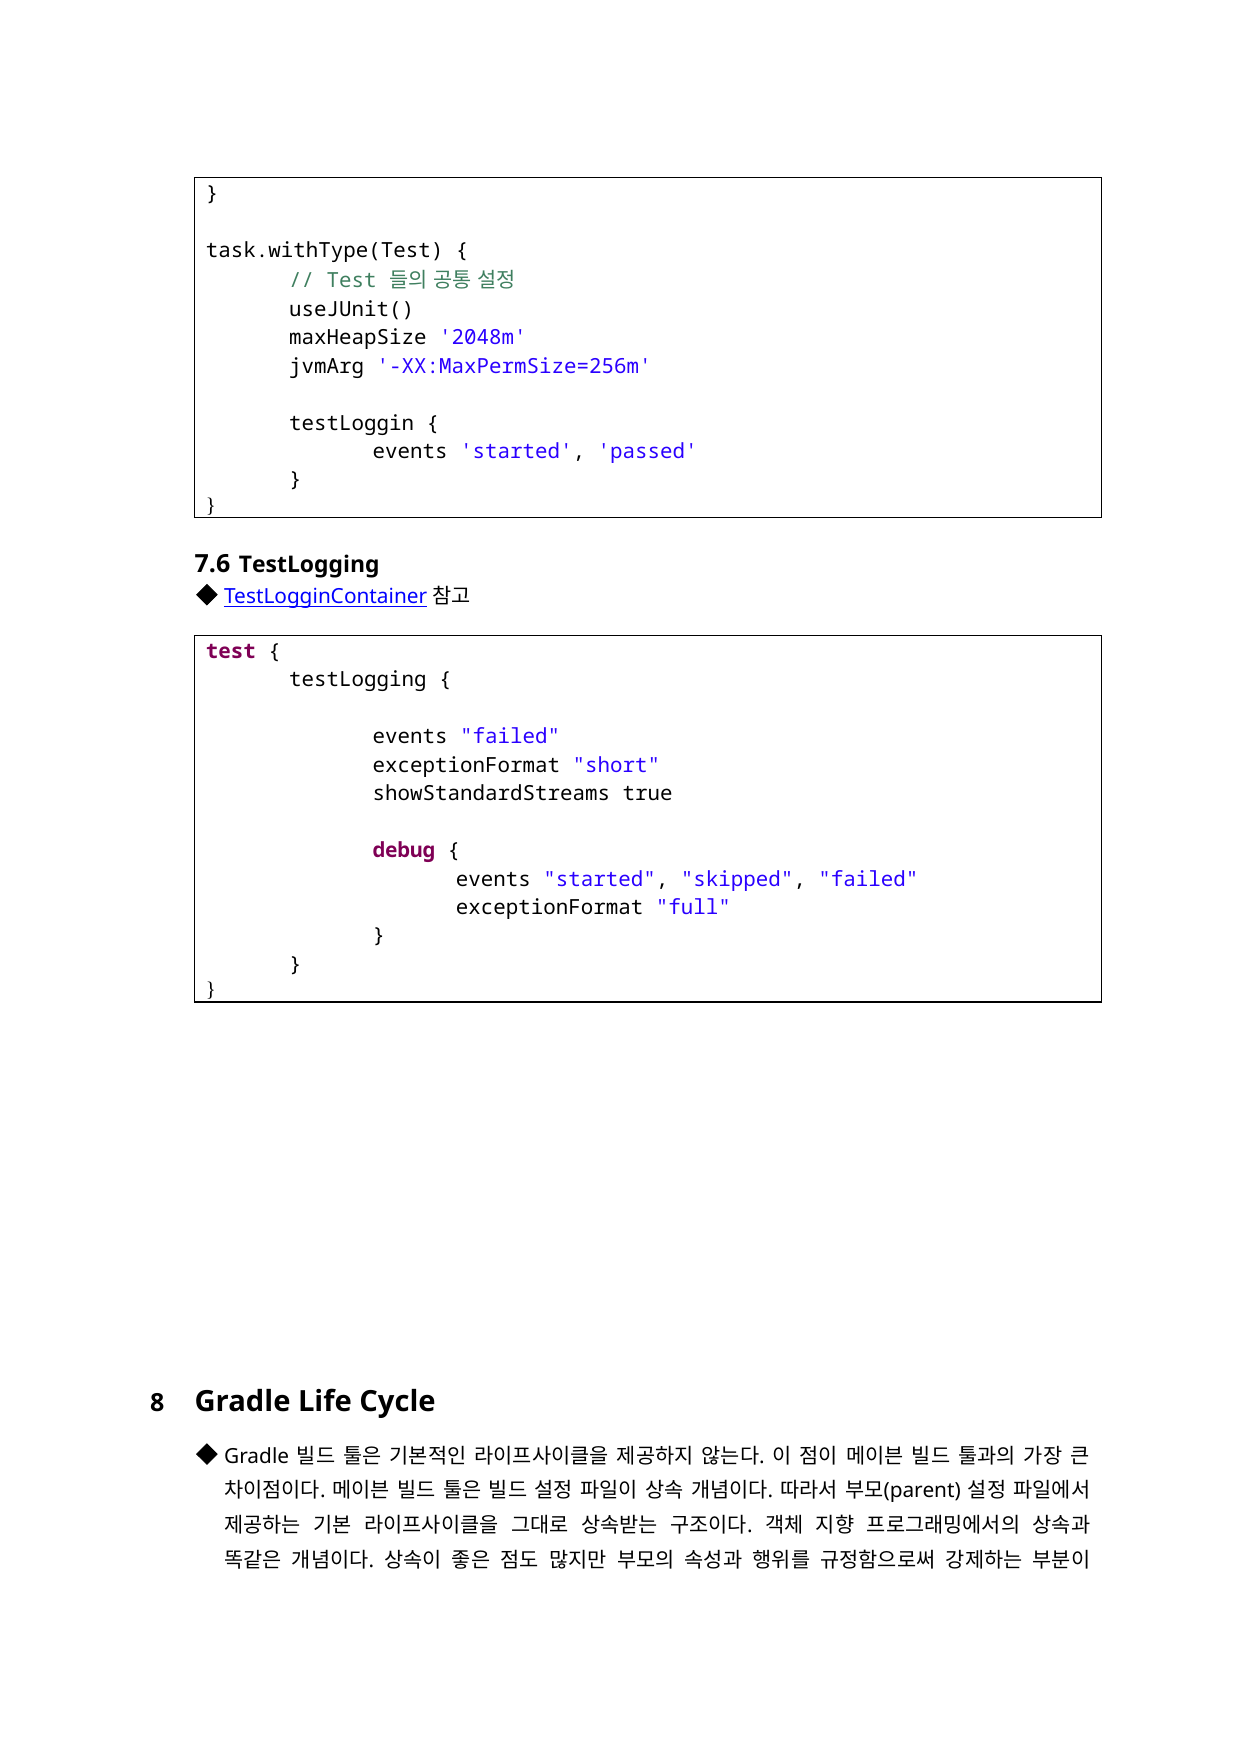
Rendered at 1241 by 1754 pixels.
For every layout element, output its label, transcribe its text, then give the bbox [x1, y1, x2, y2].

list TestLogging [194, 545, 1090, 579]
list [194, 1439, 1090, 1573]
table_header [195, 178, 1101, 517]
table_header test { testLogging { events "failed" exceptionFormat "short" showStandardStreams true debug { events "started", "skipped", "failed" exceptionFormat "full" } } } [195, 636, 1101, 1001]
title Gradle Life Cycle [150, 1381, 1090, 1420]
list TestLogginContainer 참고 [194, 579, 1090, 610]
